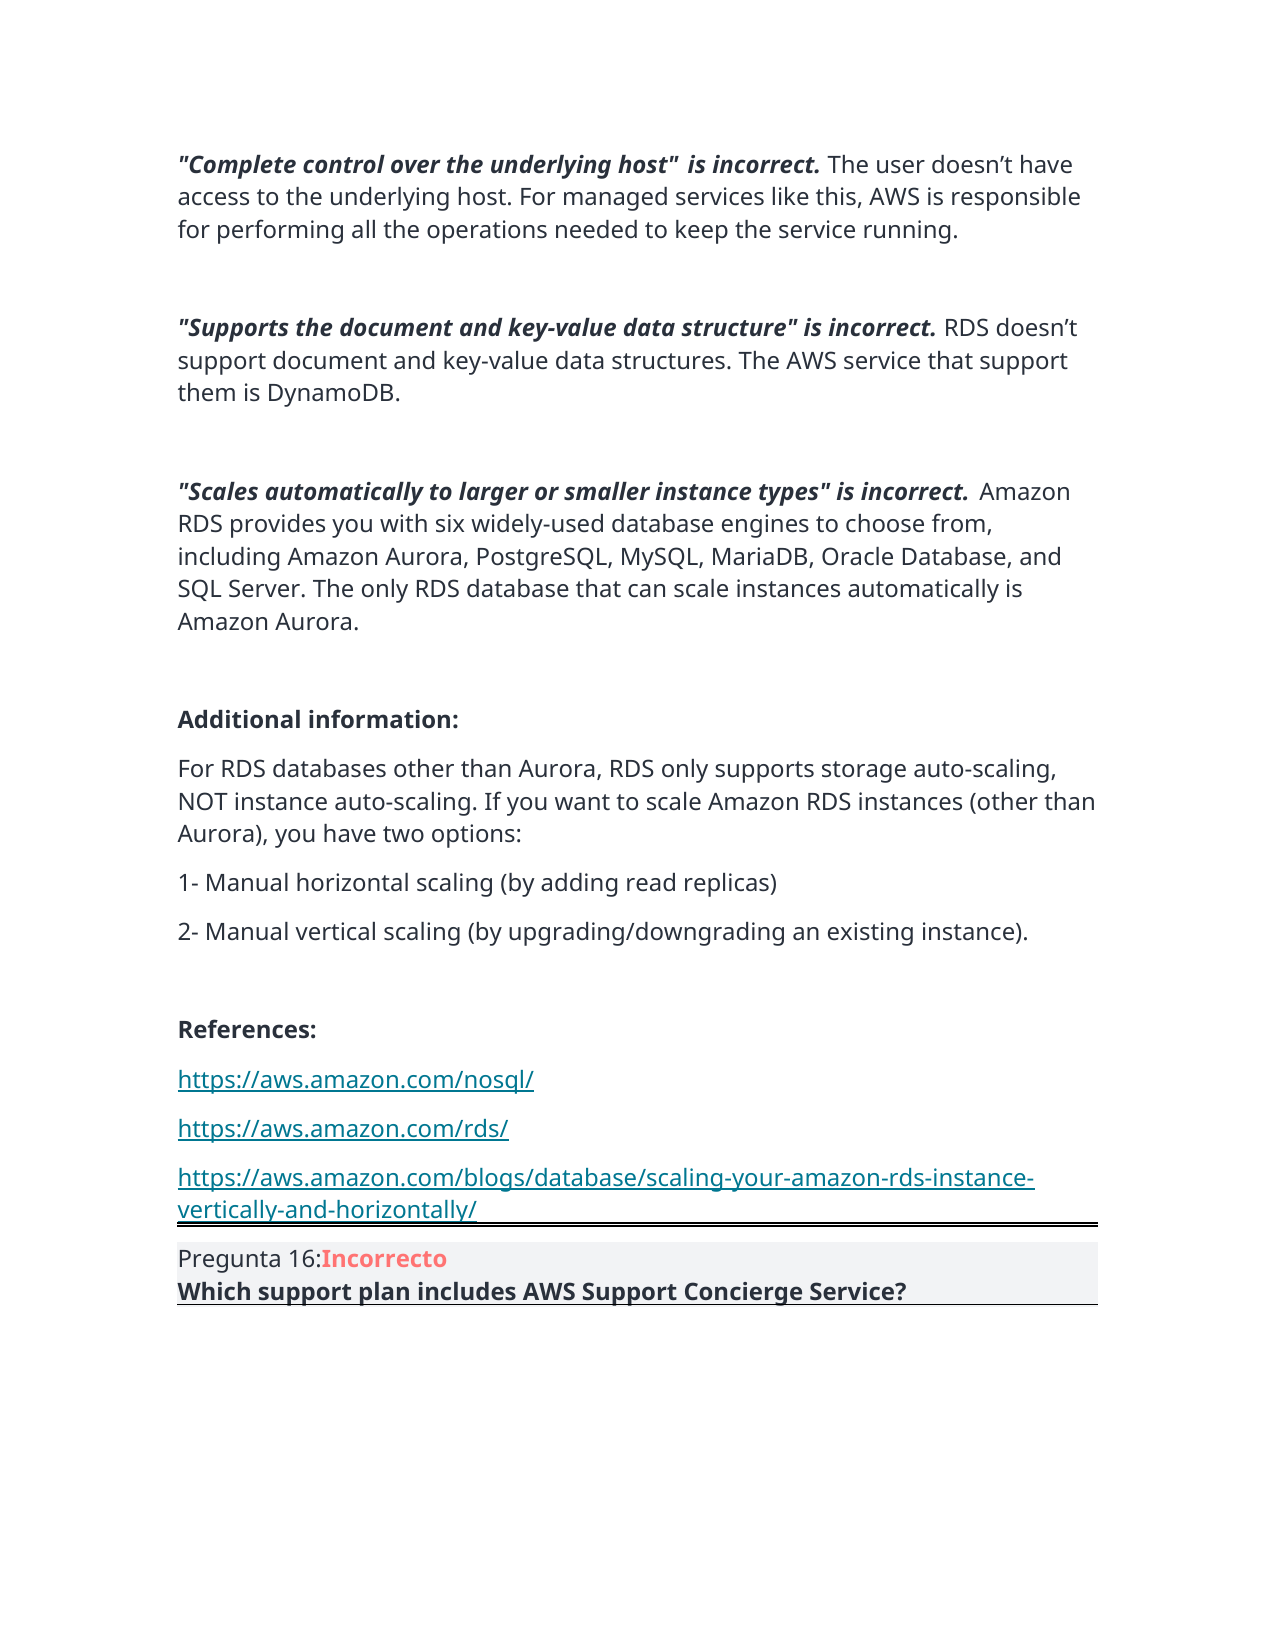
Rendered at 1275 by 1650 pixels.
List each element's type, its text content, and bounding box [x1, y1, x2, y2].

text Additional information: [177, 703, 1098, 735]
text References: [177, 1013, 1098, 1046]
text "Complete control over the underlying host" is incorrect. The user doesn’t have access to the underlying host. For managed services like this, AWS is responsible for performing all the operations needed to keep the service running. [177, 148, 1098, 245]
text For RDS databases other than Aurora, RDS only supports storage auto-scaling, NOT instance auto-scaling. If you want to scale Amazon RDS instances (other than Aurora), you have two options: [177, 752, 1098, 850]
text https://aws.amazon.com/rds/ [177, 1111, 1098, 1144]
text https://aws.amazon.com/blogs/database/scaling-your-amazon-rds-instance-vertically-and-horizontally/ [177, 1161, 1098, 1222]
text 2- Manual vertical scaling (by upgrading/downgrading an existing instance). [177, 915, 1098, 948]
text "Supports the document and key-value data structure" is incorrect. RDS doesn’t support document and key-value data structures. The AWS service that support them is DynamoDB. [177, 311, 1098, 409]
text 1- Manual horizontal scaling (by adding read replicas) [177, 866, 1098, 899]
text Which support plan includes AWS Support Concierge Service? [177, 1275, 1098, 1304]
text https://aws.amazon.com/nosql/ [177, 1062, 1098, 1095]
text Pregunta 16:Incorrecto [177, 1242, 1098, 1275]
text "Scales automatically to larger or smaller instance types" is incorrect. Amazon RDS provides you with six widely-used database engines to choose from, including Amazon Aurora, PostgreSQL, MySQL, MariaDB, Oracle Database, and SQL Server. The only RDS database that can scale instances automatically is Amazon Aurora. [177, 474, 1098, 637]
